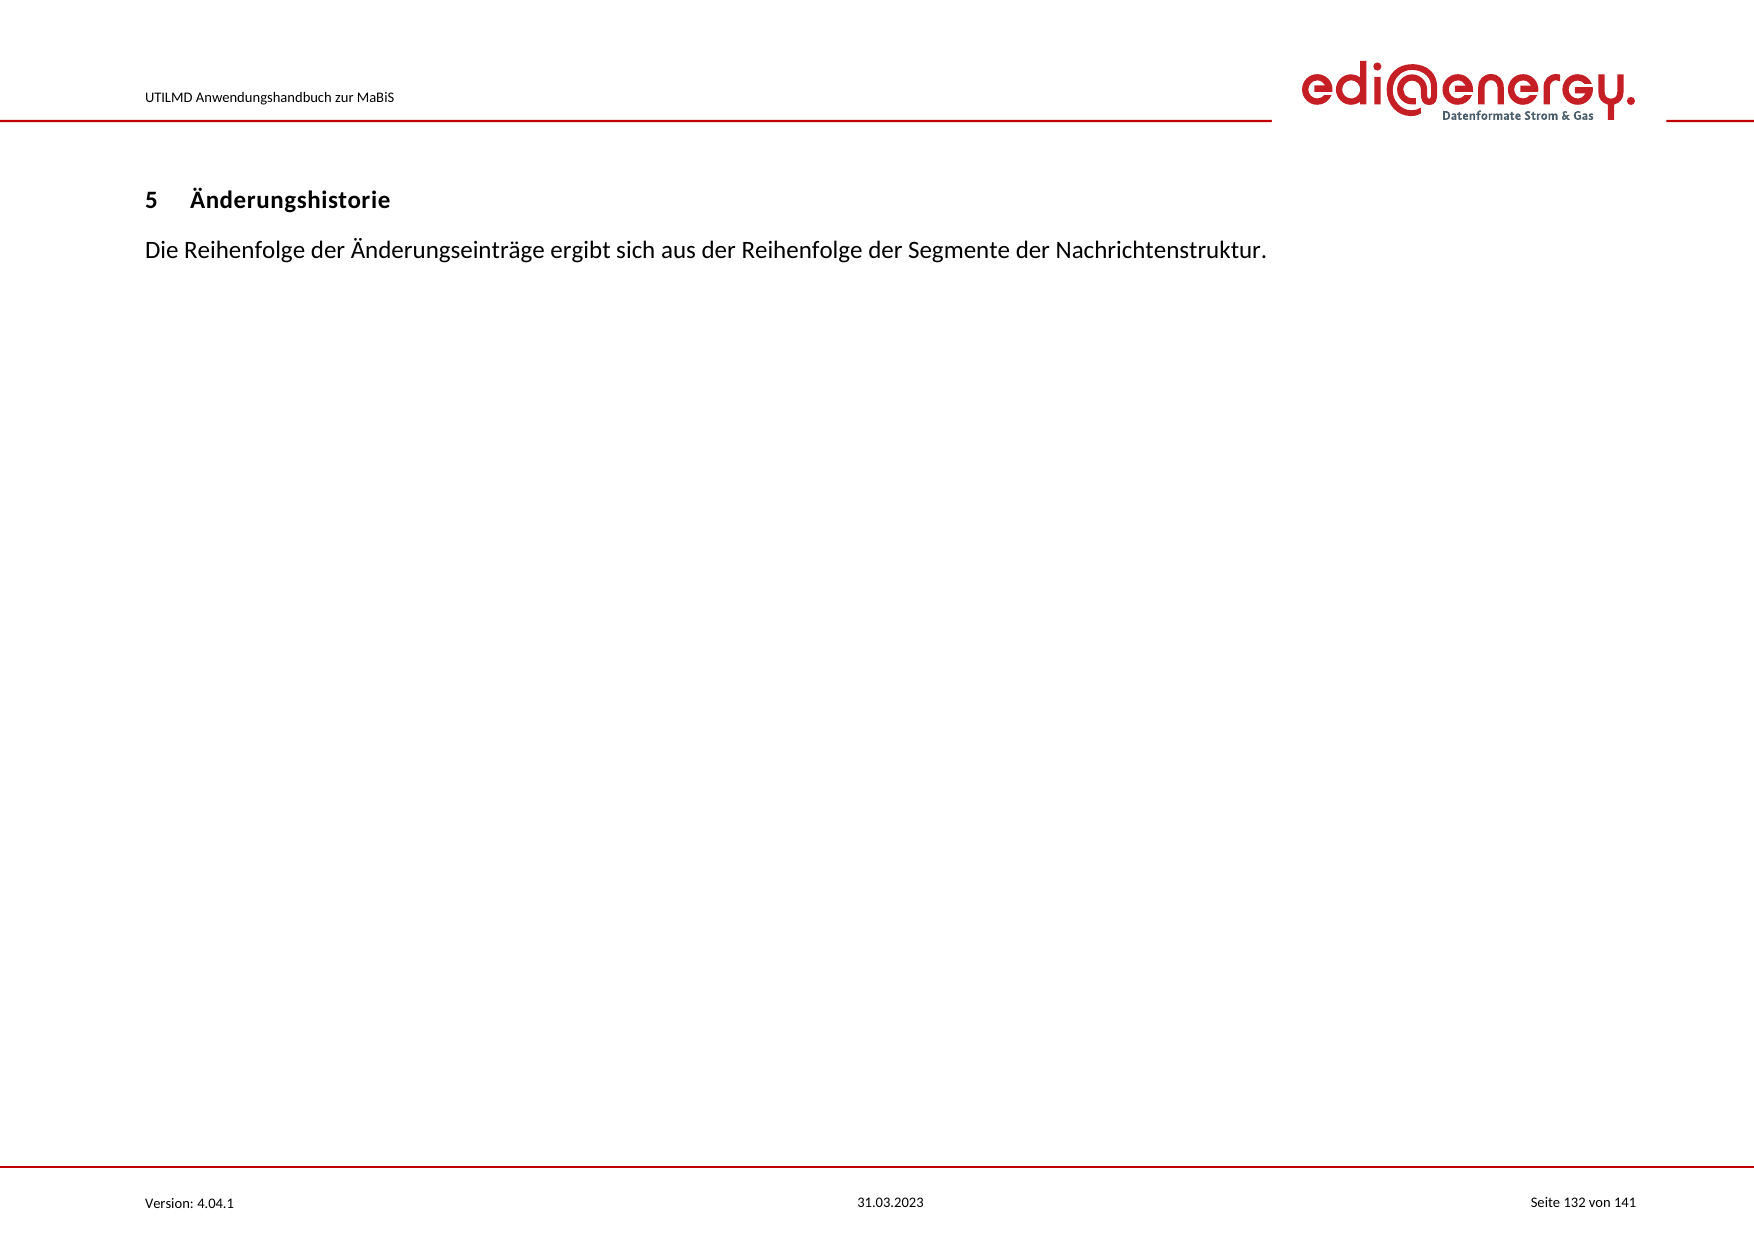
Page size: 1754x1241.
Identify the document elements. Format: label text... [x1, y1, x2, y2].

subtitle Änderungshistorie [145, 181, 1636, 214]
text Die Reihenfolge der Änderungseinträge ergibt sich aus der Reihenfolge der Segmente der Nachrichtenstruktur. [145, 231, 1636, 264]
